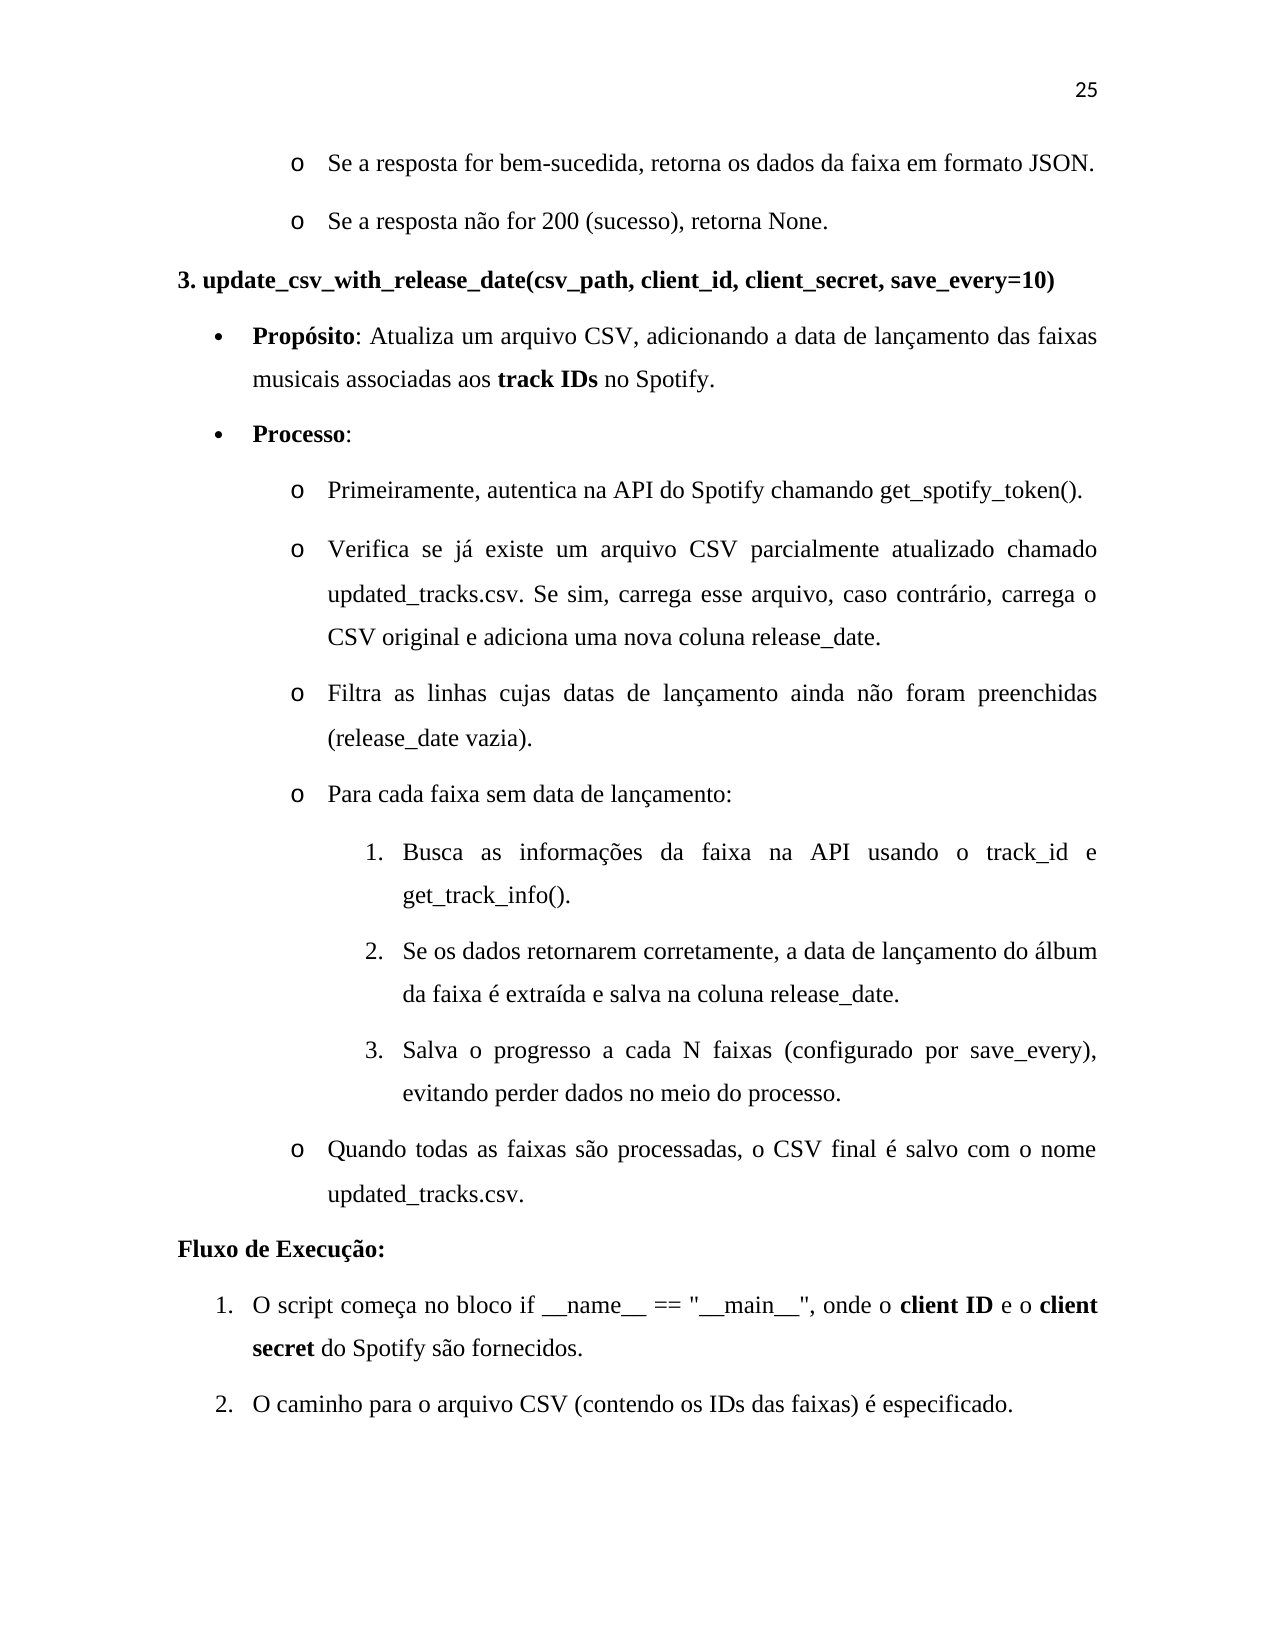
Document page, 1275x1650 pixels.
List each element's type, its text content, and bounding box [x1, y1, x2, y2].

text 3. update_csv_with_release_date(csv_path, client_id, client_secret, save_every=10) [177, 265, 1098, 294]
list Se a resposta não for 200 (sucesso), retorna None. [290, 206, 1098, 237]
list Processo: [215, 419, 1098, 448]
list Salva o progresso a cada N faixas (configurado por save_every), evitando perder dados no meio do processo. [365, 1035, 1098, 1107]
list Para cada faixa sem data de lançamento: [290, 779, 1098, 809]
text Fluxo de Execução: [177, 1234, 1098, 1263]
list Verifica se já existe um arquivo CSV parcialmente atualizado chamado updated_tracks.csv. Se sim, carrega esse arquivo, caso contrário, carrega o CSV original e adiciona uma nova coluna release_date. [290, 534, 1098, 651]
list Propósito: Atualiza um arquivo CSV, adicionando a data de lançamento das faixas musicais associadas aos track IDs no Spotify. [215, 321, 1098, 393]
list Se a resposta for bem-sucedida, retorna os dados da faixa em formato JSON. [290, 148, 1098, 178]
list Filtra as linhas cujas datas de lançamento ainda não foram preenchidas (release_date vazia). [290, 678, 1098, 752]
list Primeiramente, autentica na API do Spotify chamando get_spotify_token(). [290, 475, 1098, 506]
list Se os dados retornarem corretamente, a data de lançamento do álbum da faixa é extraída e salva na coluna release_date. [365, 936, 1098, 1008]
list O script começa no bloco if __name__ == "__main__", onde o client ID e o client secret do Spotify são fornecidos. [215, 1290, 1098, 1362]
list O caminho para o arquivo CSV (contendo os IDs das faixas) é especificado. [215, 1389, 1098, 1418]
list Quando todas as faixas são processadas, o CSV final é salvo com o nome updated_tracks.csv. [290, 1134, 1098, 1208]
list Busca as informações da faixa na API usando o track_id e get_track_info(). [365, 837, 1098, 909]
